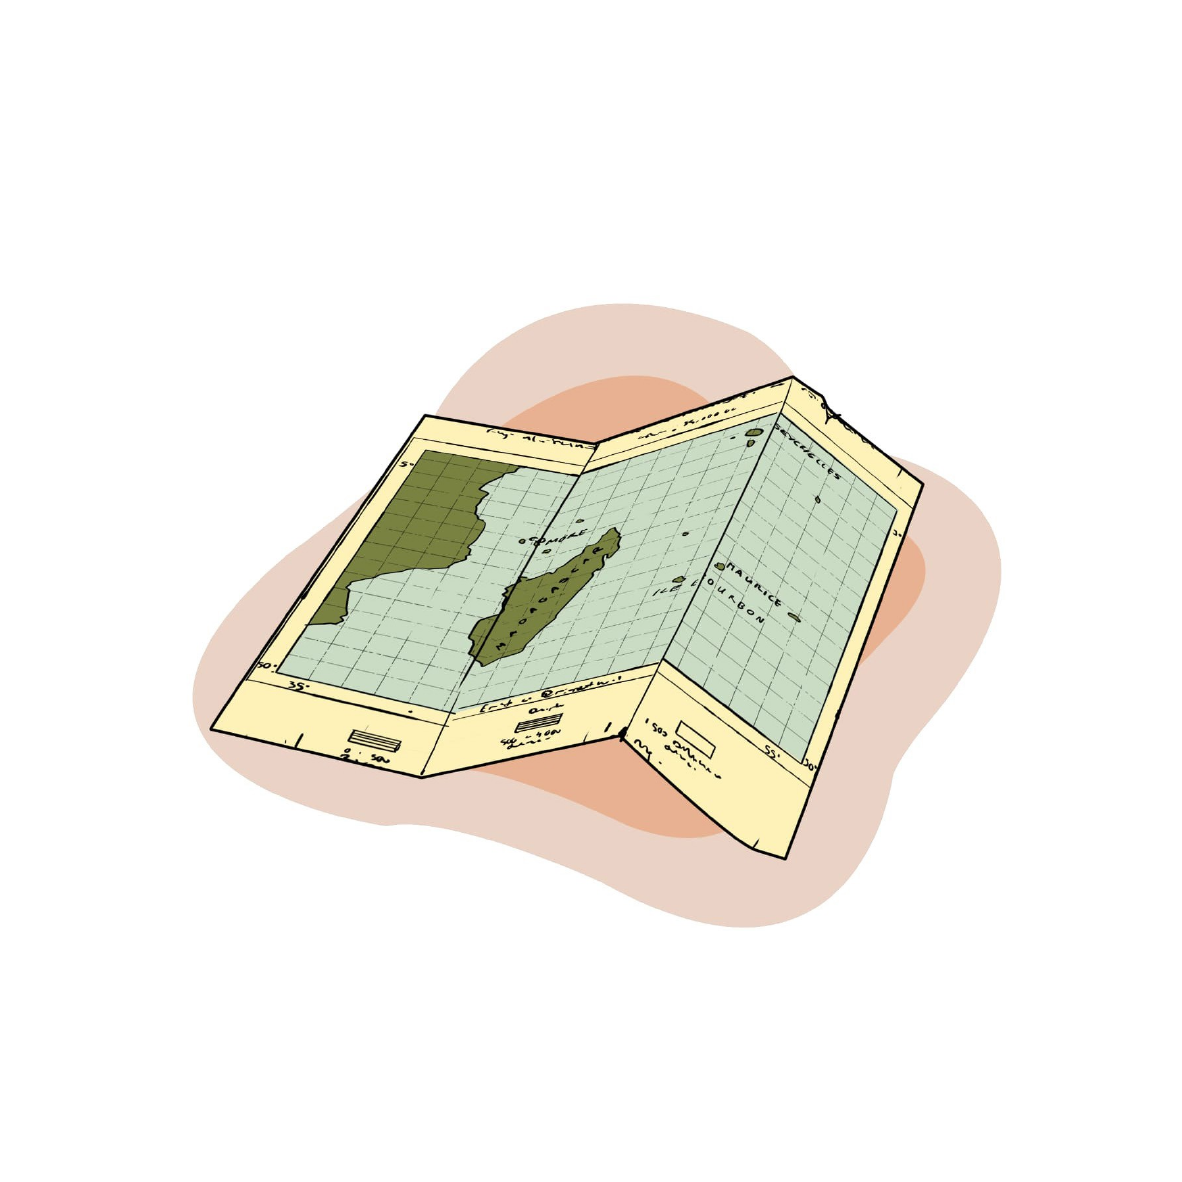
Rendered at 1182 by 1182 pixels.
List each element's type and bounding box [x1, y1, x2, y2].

picture [186, 295, 1007, 931]
